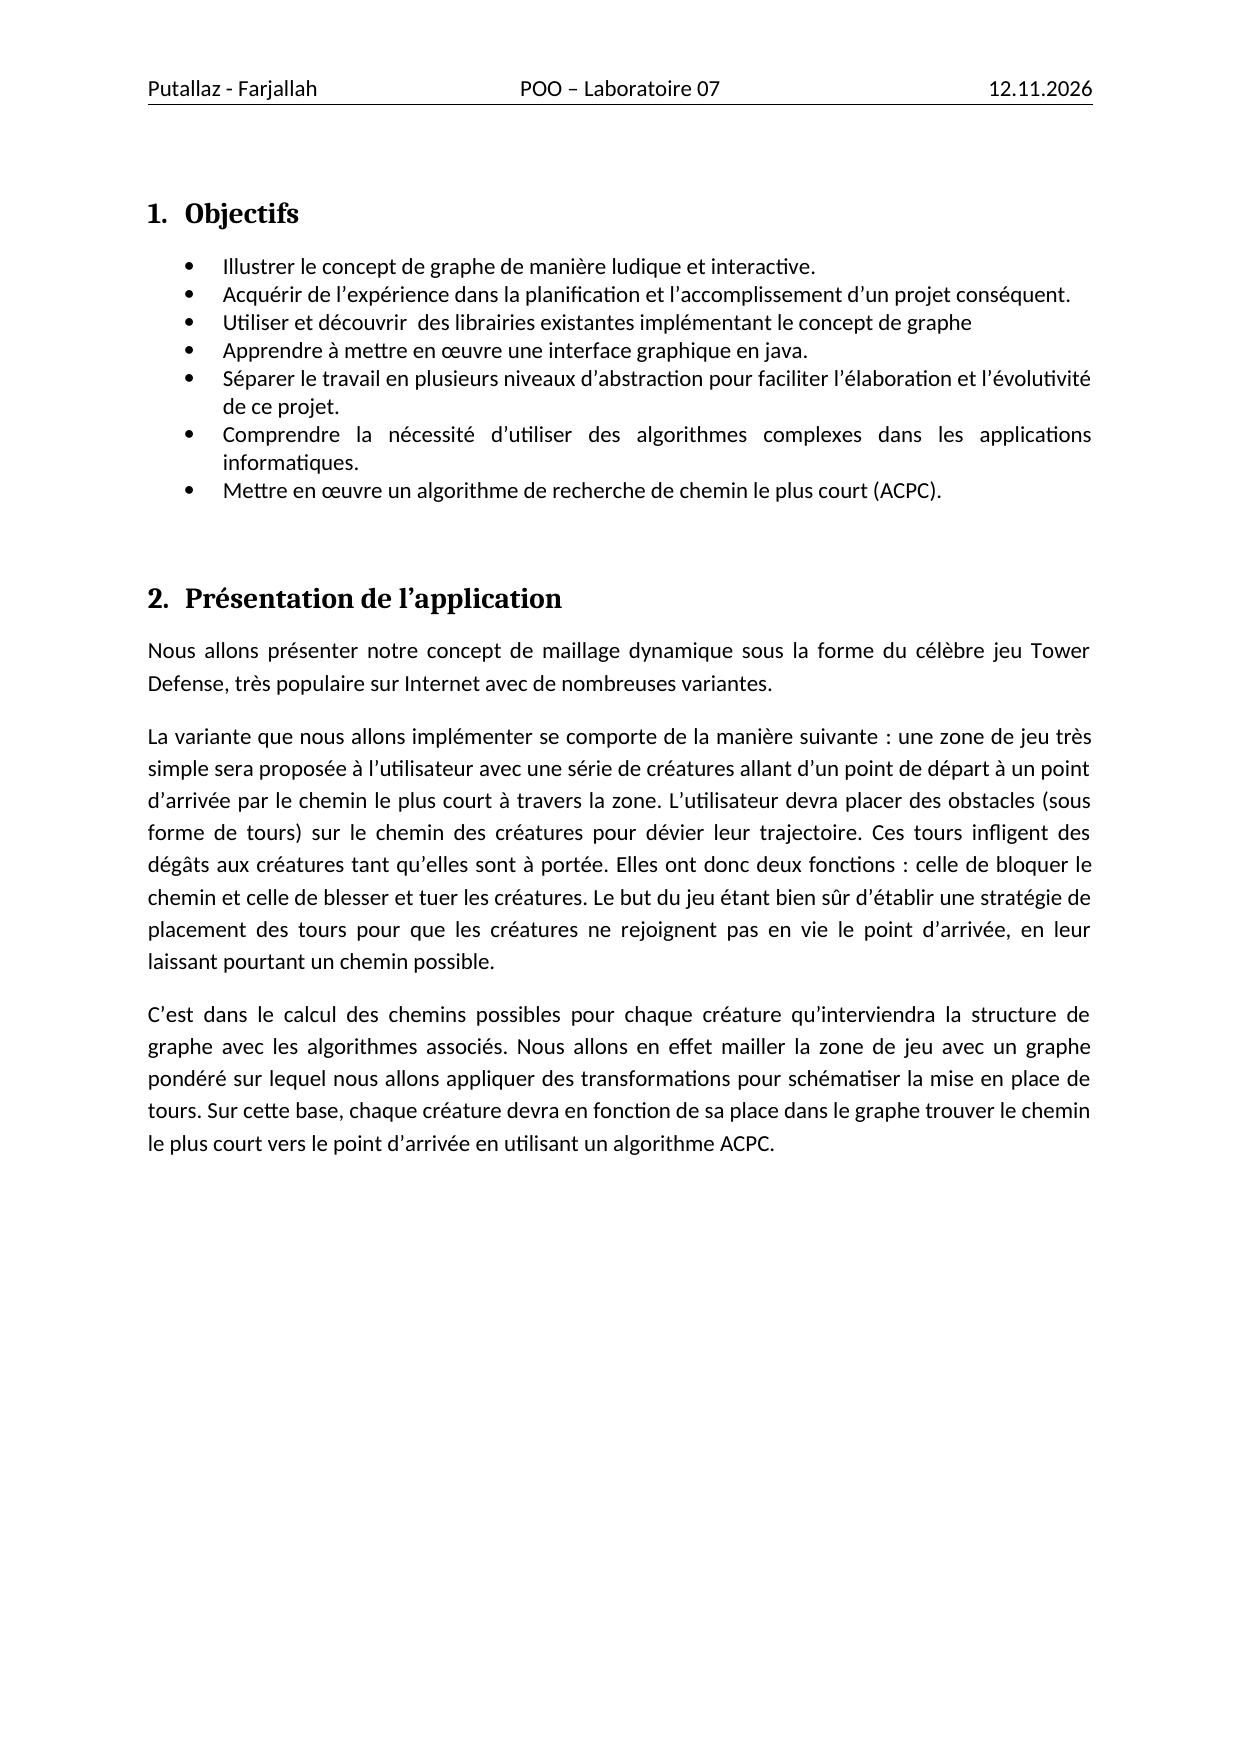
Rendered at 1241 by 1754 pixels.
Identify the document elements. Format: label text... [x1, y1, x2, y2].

list Mettre en œuvre un algorithme de recherche de chemin le plus court (ACPC). [185, 476, 1093, 504]
text C’est dans le calcul des chemins possibles pour chaque créature qu’interviendra la structure de graphe avec les algorithmes associés. Nous allons en effet mailler la zone de jeu avec un graphe pondéré sur lequel nous allons appliquer des transformations pour schématiser la mise en place de tours. Sur cette base, chaque créature devra en fonction de sa place dans le graphe trouver le chemin le plus court vers le point d’arrivée en utilisant un algorithme ACPC. [148, 1000, 1093, 1157]
list Illustrer le concept de graphe de manière ludique et interactive. [185, 252, 1093, 280]
list Séparer le travail en plusieurs niveaux d’abstraction pour faciliter l’élaboration et l’évolutivité de ce projet. [185, 364, 1093, 420]
text La variante que nous allons implémenter se comporte de la manière suivante : une zone de jeu très simple sera proposée à l’utilisateur avec une série de créatures allant d’un point de départ à un point d’arrivée par le chemin le plus court à travers la zone. L’utilisateur devra placer des obstacles (sous forme de tours) sur le chemin des créatures pour dévier leur trajectoire. Ces tours infligent des dégâts aux créatures tant qu’elles sont à portée. Elles ont donc deux fonctions : celle de bloquer le chemin et celle de blesser et tuer les créatures. Le but du jeu étant bien sûr d’établir une stratégie de placement des tours pour que les créatures ne rejoignent pas en vie le point d’arrivée, en leur laissant pourtant un chemin possible. [148, 722, 1093, 975]
text Nous allons présenter notre concept de maillage dynamique sous la forme du célèbre jeu Tower Defense, très populaire sur Internet avec de nombreuses variantes. [148, 637, 1093, 697]
list Acquérir de l’expérience dans la planification et l’accomplissement d’un projet conséquent. [185, 280, 1093, 308]
list Utiliser et découvrir des librairies existantes implémentant le concept de graphe [185, 308, 1093, 336]
list Comprendre la nécessité d’utiliser des algorithmes complexes dans les applications informatiques. [185, 420, 1093, 476]
subtitle Objectifs [148, 198, 1093, 231]
list Apprendre à mettre en œuvre une interface graphique en java. [185, 336, 1093, 364]
subtitle Présentation de l’application [148, 582, 1093, 616]
